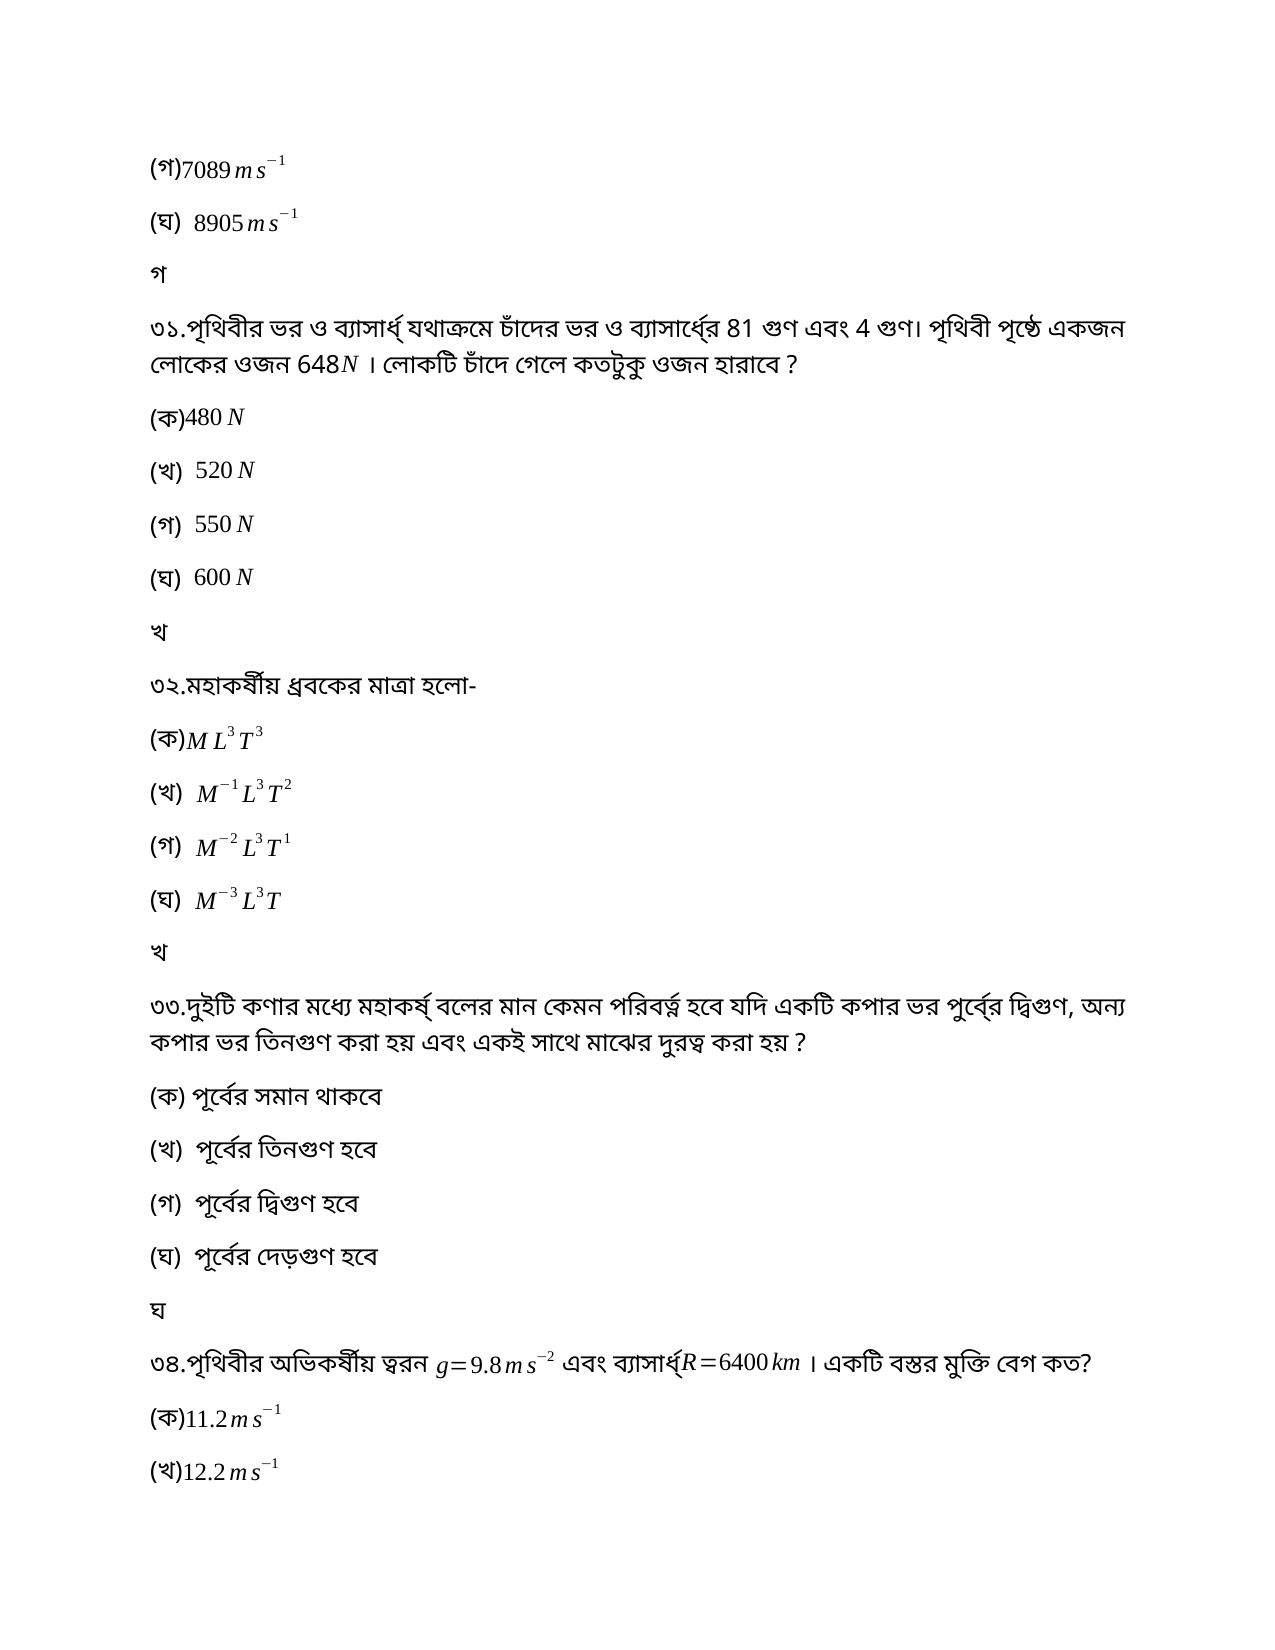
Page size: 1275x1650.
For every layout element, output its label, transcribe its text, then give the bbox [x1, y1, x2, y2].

text (গ) পূর্বের দ্বিগুণ হবে [150, 1185, 1125, 1219]
text (গ) [150, 150, 1125, 184]
text গ [150, 257, 1125, 291]
text (খ) [150, 454, 1125, 488]
text (গ) [150, 507, 1125, 541]
text (ঘ) [150, 203, 1125, 237]
text খ [150, 935, 1125, 969]
text ৩১.পৃথিবীর ভর ও ব্যাসার্ধ্ যথাক্রমে চাঁদের ভর ও ব্যাসার্ধে্র 81 গুণ এবং 4 গুণ। পৃথিবী পৃষ্ঠে একজন লোকের ওজন 648 । লোকটি চাঁদে গেলে কতটুকু ওজন হারাবে ? [150, 310, 1125, 381]
text (গ) [150, 828, 1125, 862]
text (খ) [150, 774, 1125, 809]
text (ক) পূর্বের সমান থাকবে [150, 1078, 1125, 1113]
text ঘ [150, 1292, 1125, 1326]
text (ঘ) [150, 561, 1125, 595]
text (খ) পূর্বের তিনগুণ হবে [150, 1132, 1125, 1166]
text (ঘ) পূর্বের দেড়গুণ হবে [150, 1239, 1125, 1273]
text (খ) [150, 1453, 1125, 1487]
text (ক) [150, 401, 1125, 434]
text ৩২.মহাকর্ষীয় ধ্রবকের মাত্রা হলো- [150, 668, 1125, 702]
text (ঘ) [150, 881, 1125, 916]
text ৩৪.পৃথিবীর অভিকর্ষীয় ত্বরন এবং ব্যাসার্ধ্ । একটি বস্তর মুক্তি বেগ কত? [150, 1346, 1125, 1380]
text (ক) [150, 1399, 1125, 1433]
text ৩৩.দুইটি কণার মধ্যে মহাকর্ষ্ বলের মান কেমন পরিবর্ত্ন হবে যদি একটি কপার ভর পুর্বে্র দ্বিগুণ, অন্য কপার ভর তিনগুণ করা হয় এবং একই সাথে মাঝের দুরত্ব করা হয় ? [150, 988, 1125, 1059]
text খ [150, 614, 1125, 648]
text (ক) [150, 721, 1125, 755]
